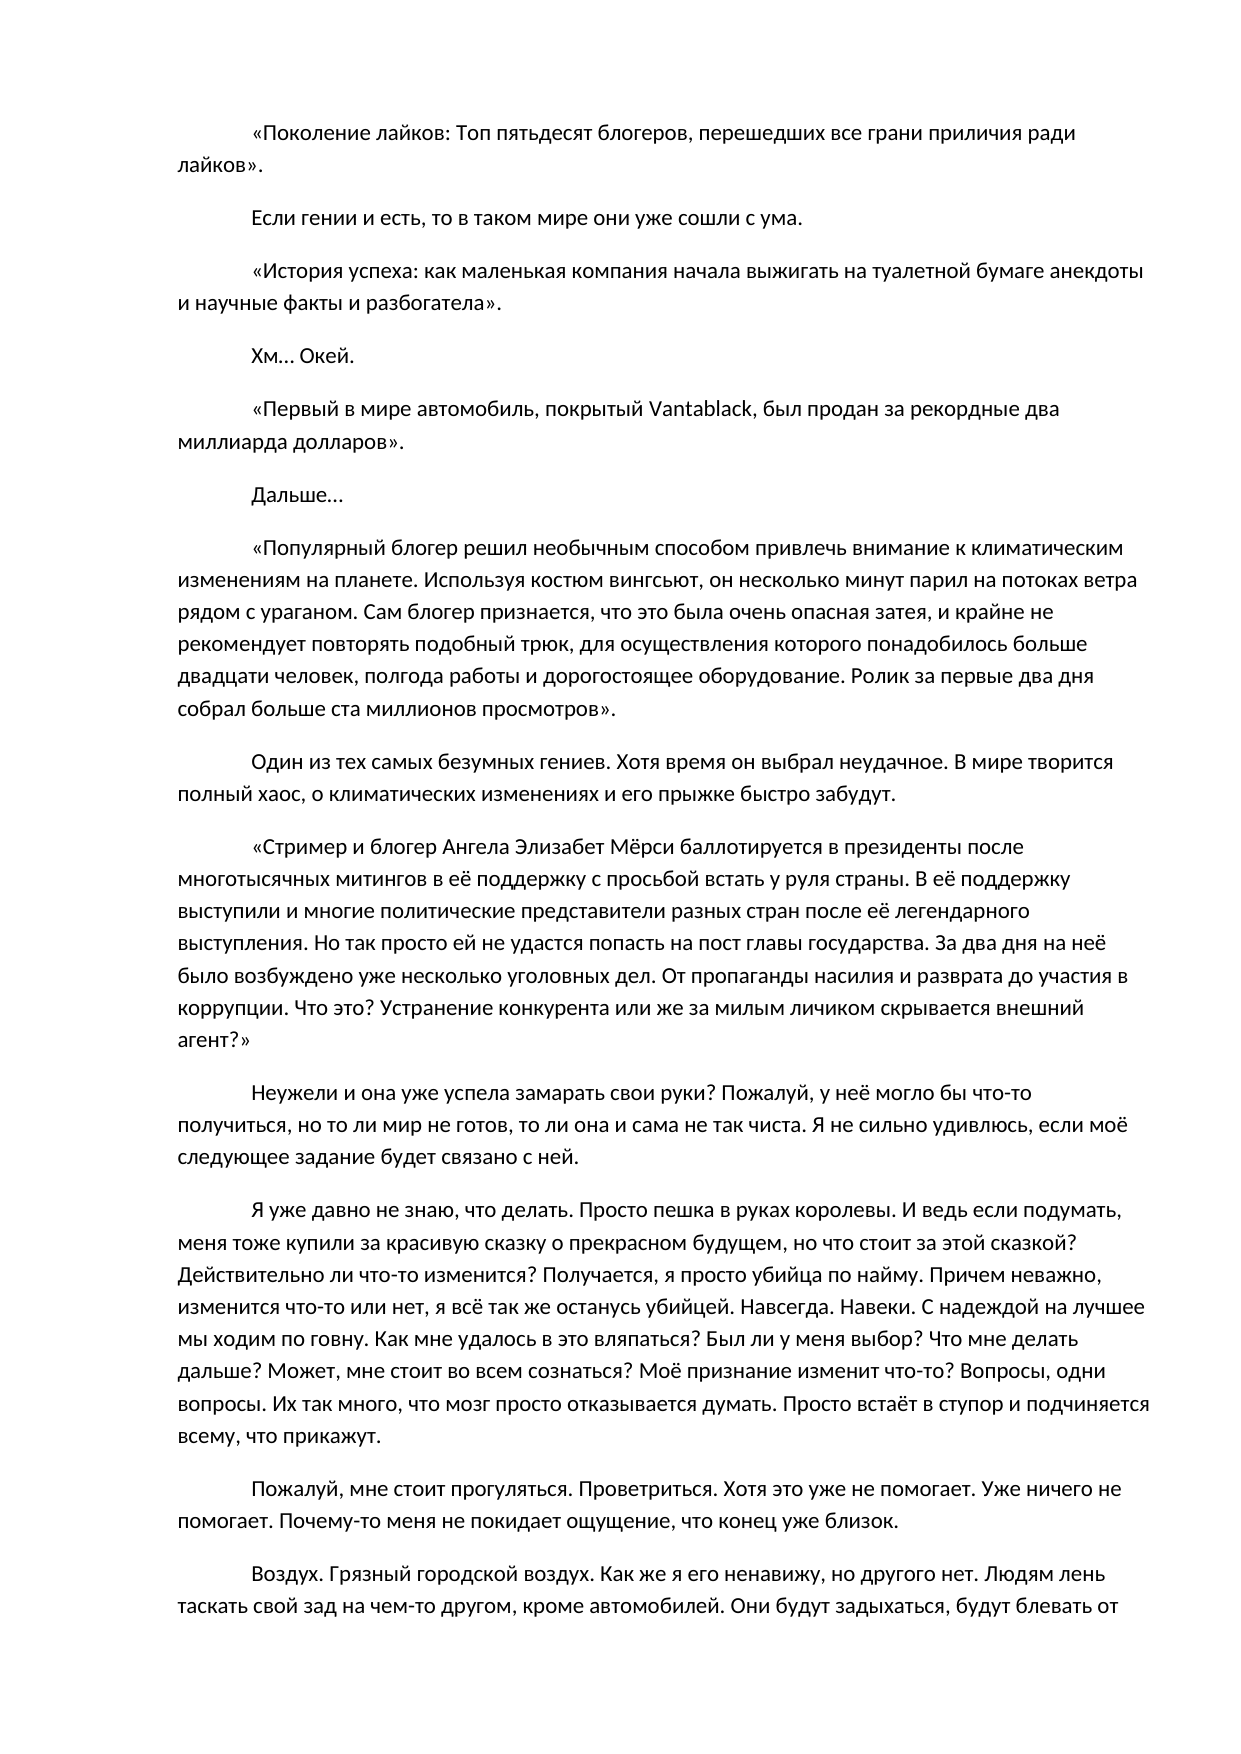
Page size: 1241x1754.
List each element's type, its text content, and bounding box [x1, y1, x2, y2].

text «История успеха: как маленькая компания начала выжигать на туалетной бумаге анекдоты и научные факты и разбогатела». [177, 256, 1152, 317]
text Пожалуй, мне стоит прогуляться. Проветриться. Хотя это уже не помогает. Уже ничего не помогает. Почему-то меня не покидает ощущение, что конец уже близок. [177, 1474, 1152, 1534]
text «Популярный блогер решил необычным способом привлечь внимание к климатическим изменениям на планете. Используя костюм вингсьют, он несколько минут парил на потоках ветра рядом с ураганом. Сам блогер признается, что это была очень опасная затея, и крайне не рекомендует повторять подобный трюк, для осуществления которого понадобилось больше двадцати человек, полгода работы и дорогостоящее оборудование. Ролик за первые два дня собрал больше ста миллионов просмотров». [177, 533, 1152, 722]
text Дальше… [177, 480, 1152, 508]
text «Первый в мире автомобиль, покрытый Vantablack, был продан за рекордные два миллиарда долларов». [177, 394, 1152, 455]
text Хм… Окей. [177, 342, 1152, 369]
text Один из тех самых безумных гениев. Хотя время он выбрал неудачное. В мире творится полный хаос, о климатических изменениях и его прыжке быстро забудут. [177, 747, 1152, 807]
text Неужели и она уже успела замарать свои руки? Пожалуй, у неё могло бы что-то получиться, но то ли мир не готов, то ли она и сама не так чиста. Я не сильно удивлюсь, если моё следующее задание будет связано с ней. [177, 1078, 1152, 1171]
text «Стример и блогер Ангела Элизабет Мёрси баллотируется в президенты после многотысячных митингов в её поддержку с просьбой встать у руля страны. В её поддержку выступили и многие политические представители разных стран после её легендарного выступления. Но так просто ей не удастся попасть на пост главы государства. За два дня на неё было возбуждено уже несколько уголовных дел. От пропаганды насилия и разврата до участия в коррупции. Что это? Устранение конкурента или же за милым личиком скрывается внешний агент?» [177, 832, 1152, 1053]
text Я уже давно не знаю, что делать. Просто пешка в руках королевы. И ведь если подумать, меня тоже купили за красивую сказку о прекрасном будущем, но что стоит за этой сказкой? Действительно ли что-то изменится? Получается, я просто убийца по найму. Причем неважно, изменится что-то или нет, я всё так же останусь убийцей. Навсегда. Навеки. С надеждой на лучшее мы ходим по говну. Как мне удалось в это вляпаться? Был ли у меня выбор? Что мне делать дальше? Может, мне стоит во всем сознаться? Моё признание изменит что-то? Вопросы, одни вопросы. Их так много, что мозг просто отказывается думать. Просто встаёт в ступор и подчиняется всему, что прикажут. [177, 1196, 1152, 1449]
text «Поколение лайков: Топ пятьдесят блогеров, перешедших все грани приличия ради лайков». [177, 118, 1152, 178]
text Если гении и есть, то в таком мире они уже сошли с ума. [177, 203, 1152, 231]
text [177, 1559, 1152, 1619]
